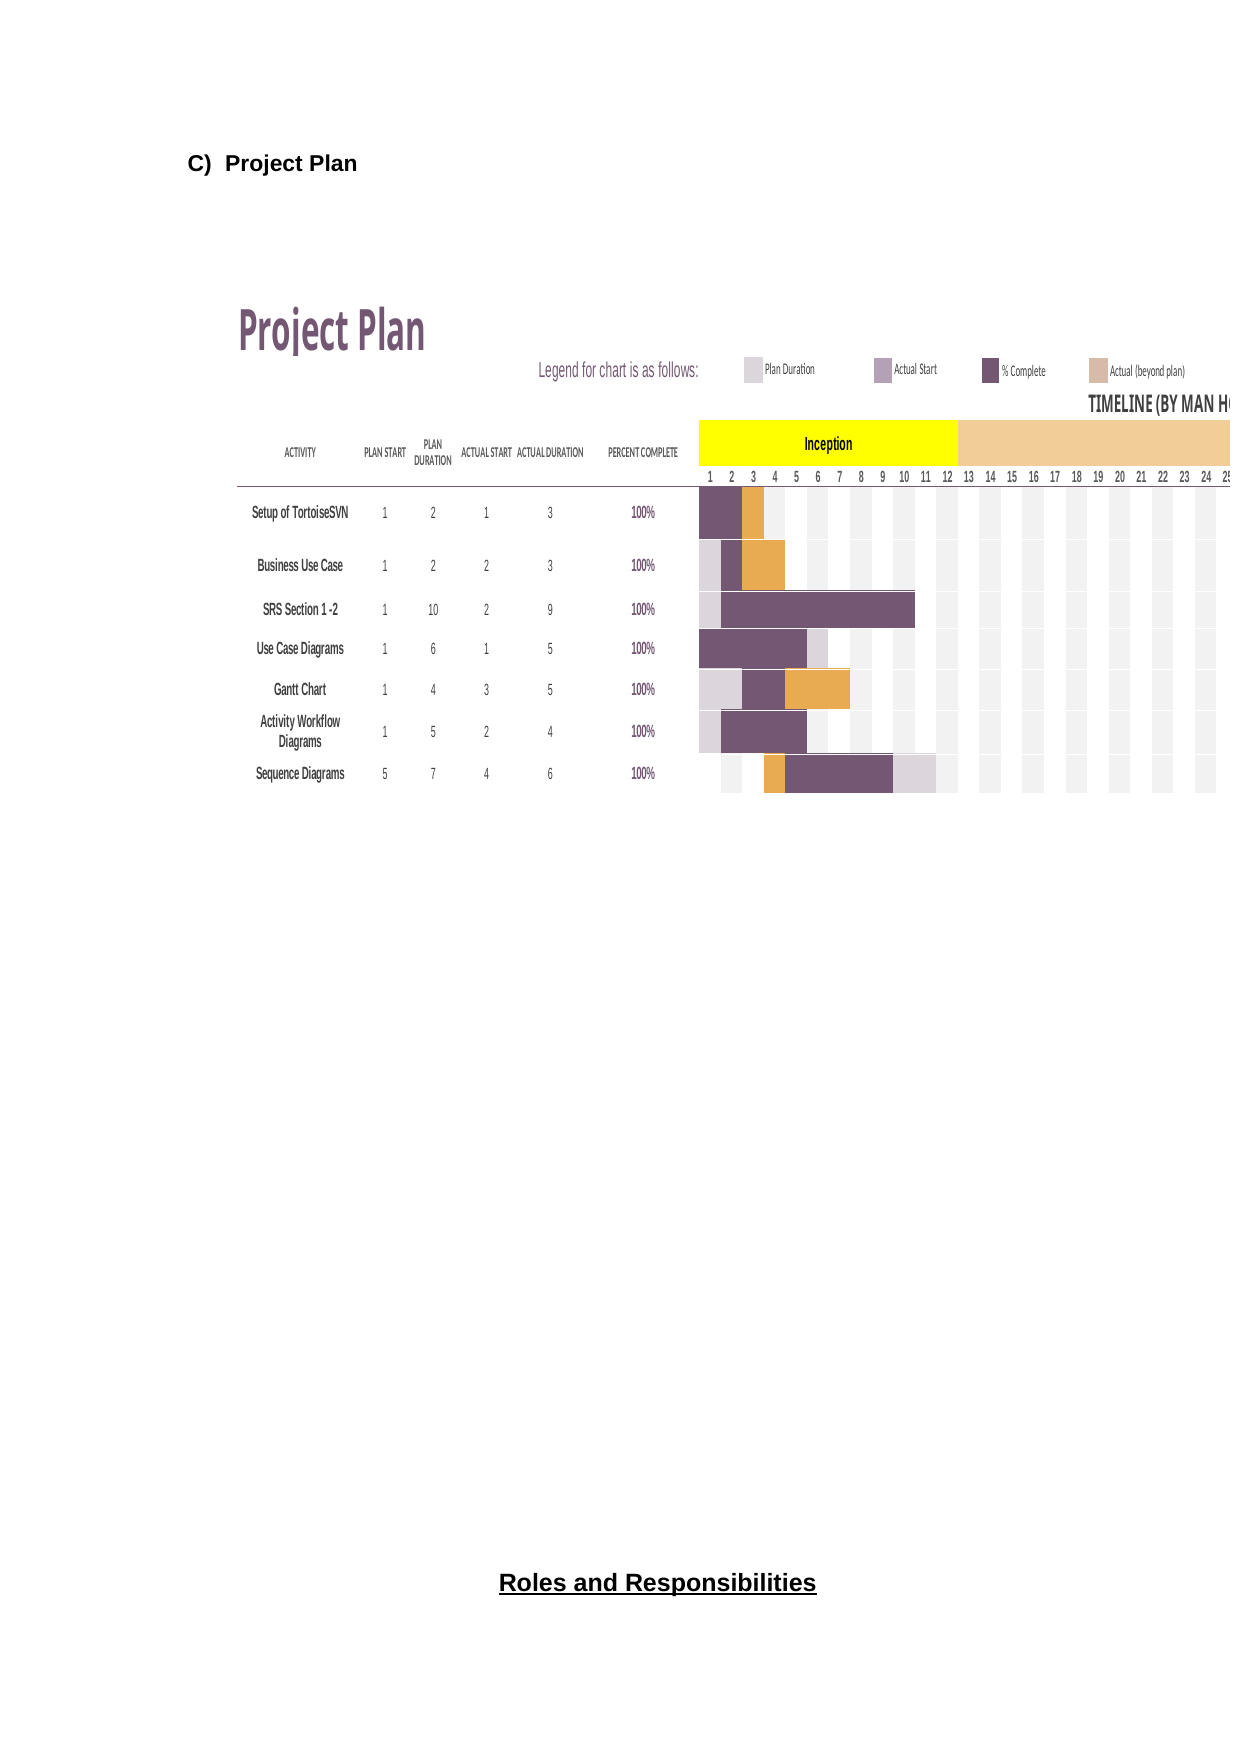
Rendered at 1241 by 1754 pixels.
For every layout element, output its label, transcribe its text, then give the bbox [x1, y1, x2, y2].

list Roles and Responsibilities [225, 1568, 1090, 1597]
list Project Plan [187, 150, 1090, 176]
